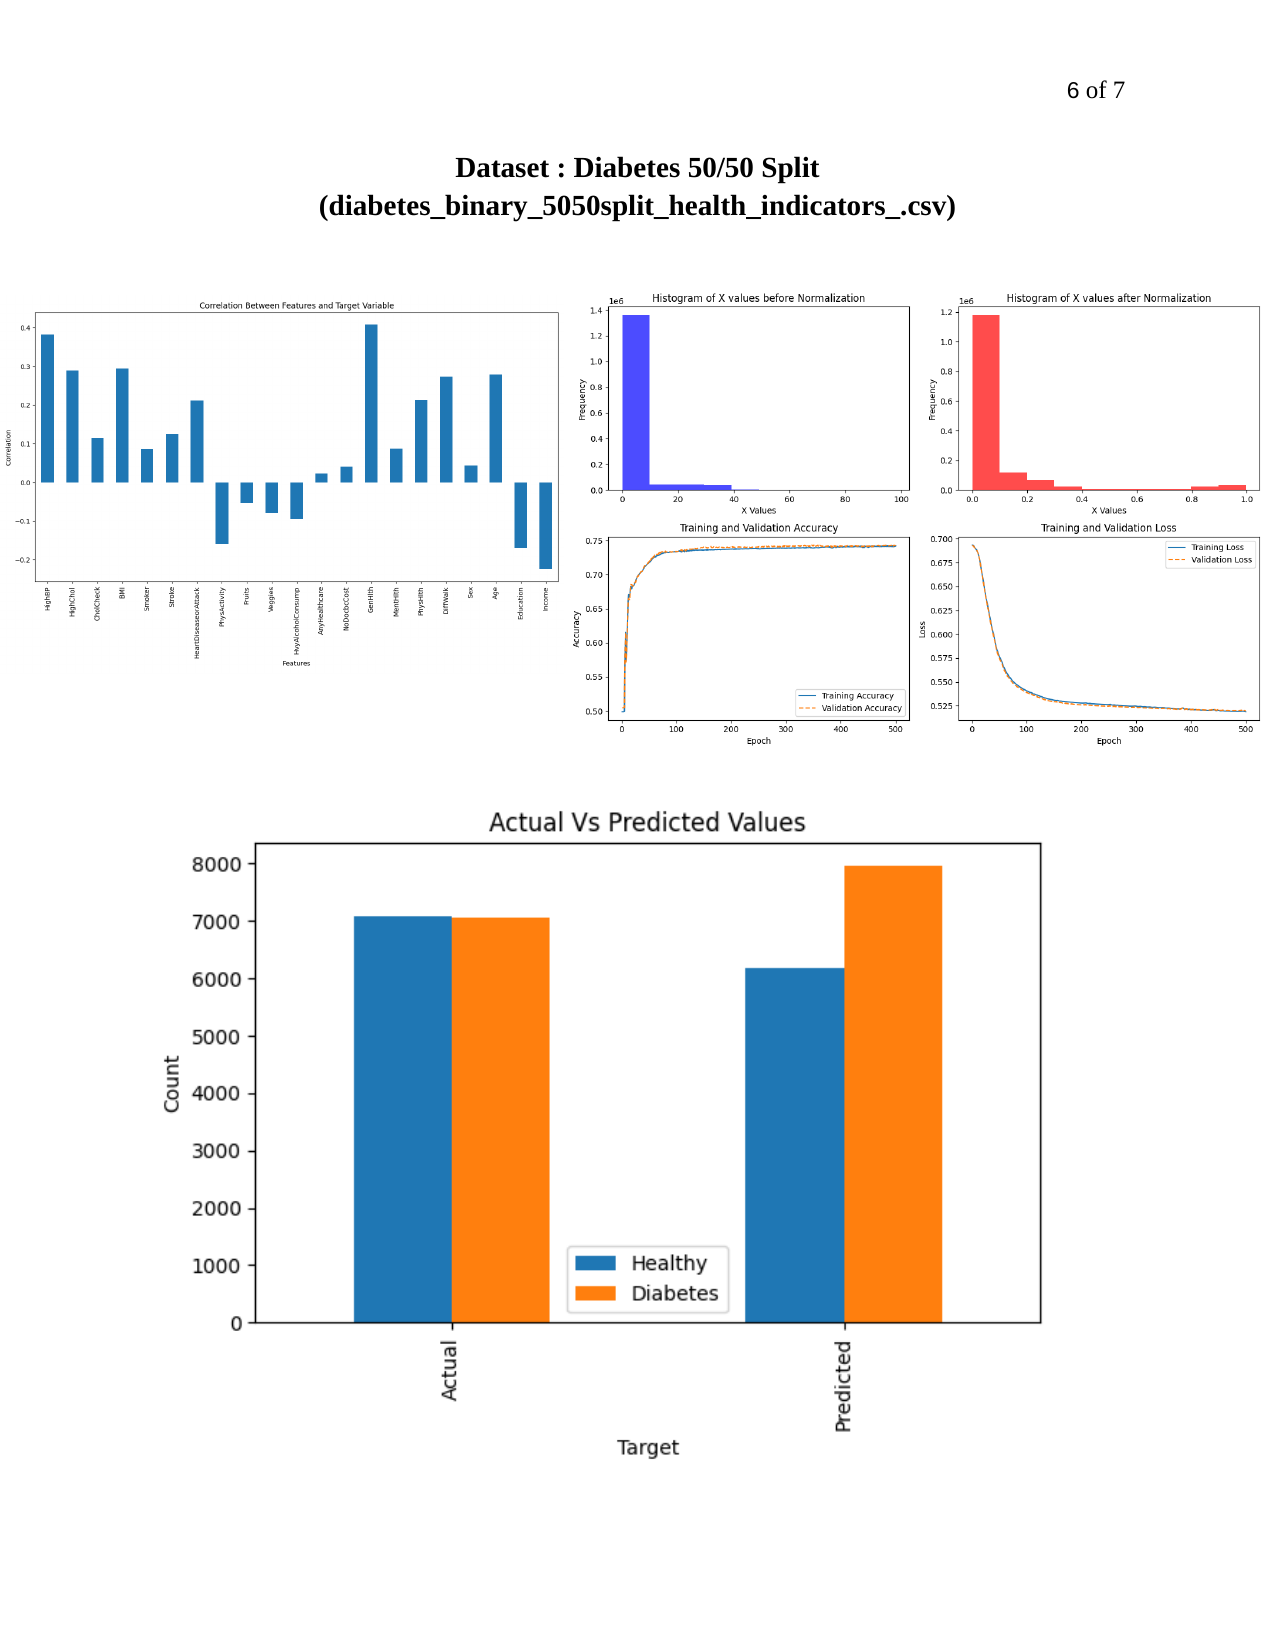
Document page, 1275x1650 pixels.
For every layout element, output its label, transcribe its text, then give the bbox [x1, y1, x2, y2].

text Dataset : Diabetes 50/50 Split (diabetes_binary_5050split_health_indicators_.csv) [150, 150, 1125, 222]
picture [150, 784, 1056, 1472]
picture [0, 286, 1268, 754]
